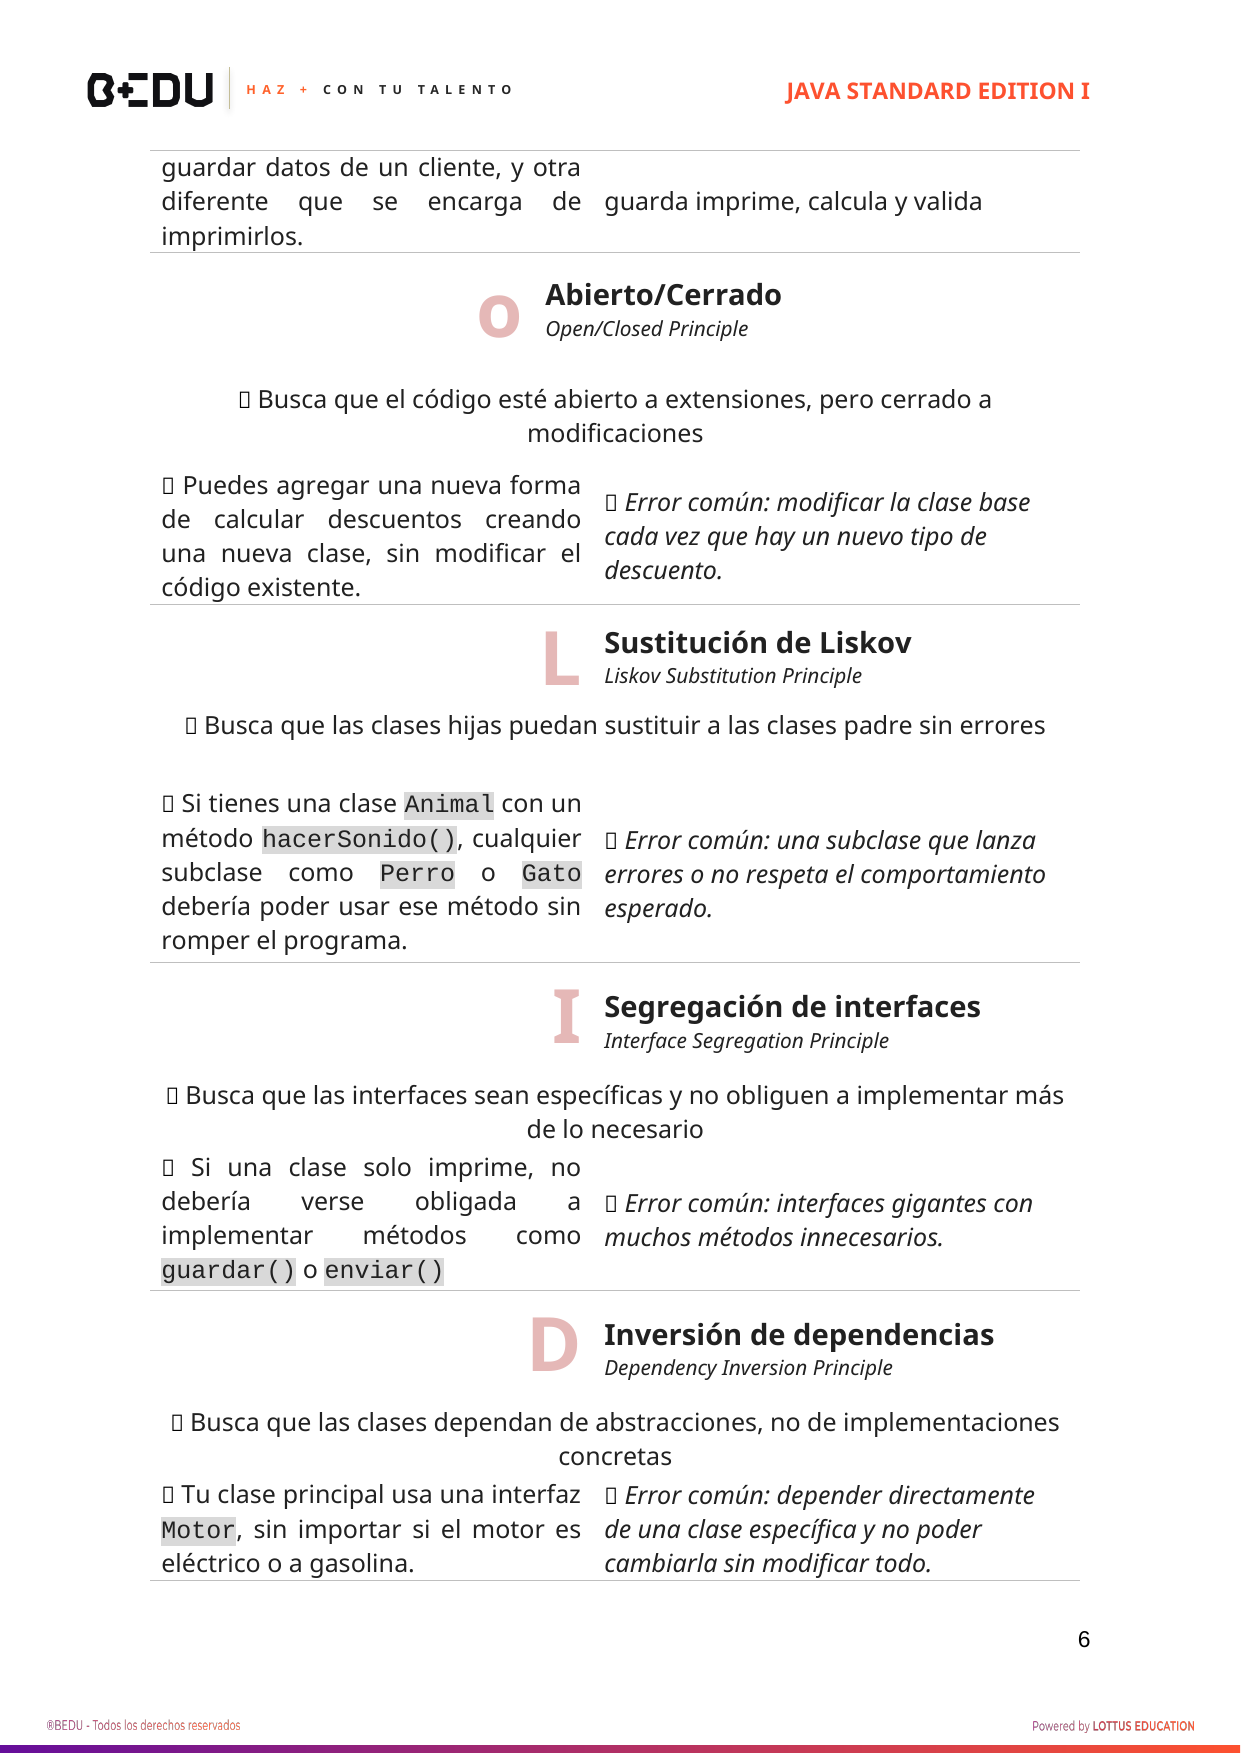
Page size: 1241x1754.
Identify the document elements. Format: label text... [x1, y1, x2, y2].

table_cell Abierto/Cerrado Open/Closed Principle [534, 253, 1080, 364]
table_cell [150, 151, 593, 252]
table_cell ✅ Tu clase principal usa una interfaz Motor, sin importar si el motor es eléctrico o a gasolina. [150, 1477, 593, 1579]
table_cell ✨ Busca que las clases hijas puedan sustituir a las clases padre sin errores [150, 707, 1080, 786]
table_cell ❌ Error común: interfaces gigantes con muchos métodos innecesarios. [593, 1150, 1080, 1290]
table_cell o [150, 253, 534, 364]
table_cell D [150, 1291, 593, 1405]
table_cell ❌ Error común: una subclase que lanza errores o no respeta el comportamiento esperado. [593, 786, 1080, 962]
table_cell ✅ Si tienes una clase Animal con un método hacerSonido(), cualquier subclase como Perro o Gato debería poder usar ese método sin romper el programa. [150, 786, 593, 962]
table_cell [593, 151, 1080, 252]
table_cell L [150, 605, 593, 707]
table_cell Inversión de dependencias Dependency Inversion Principle [593, 1291, 1080, 1405]
table_cell ❌ Error común: depender directamente de una clase específica y no poder cambiarla sin modificar todo. [593, 1477, 1080, 1579]
table_cell ✨ Busca que las interfaces sean específicas y no obliguen a implementar más de lo necesario [150, 1077, 1080, 1149]
picture [47, 1719, 240, 1730]
table_cell Sustitución de Liskov Liskov Substitution Principle [593, 605, 1080, 707]
table_cell ✅ Puedes agregar una nueva forma de calcular descuentos creando una nueva clase, sin modificar el código existente. [150, 468, 593, 604]
table_cell ✨ Busca que el código esté abierto a extensiones, pero cerrado a modificaciones [150, 364, 1080, 467]
table_cell ❌ Error común: modificar la clase base cada vez que hay un nuevo tipo de descuento. [593, 468, 1080, 604]
table_cell I [150, 963, 593, 1077]
table_cell ✨ Busca que las clases dependan de abstracciones, no de implementaciones concretas [150, 1405, 1080, 1477]
picture [1033, 1720, 1194, 1733]
picture [87, 73, 213, 107]
table_cell ✅ Si una clase solo imprime, no debería verse obligada a implementar métodos como guardar() o enviar() [150, 1150, 593, 1290]
table_cell Segregación de interfaces Interface Segregation Principle [593, 963, 1080, 1077]
